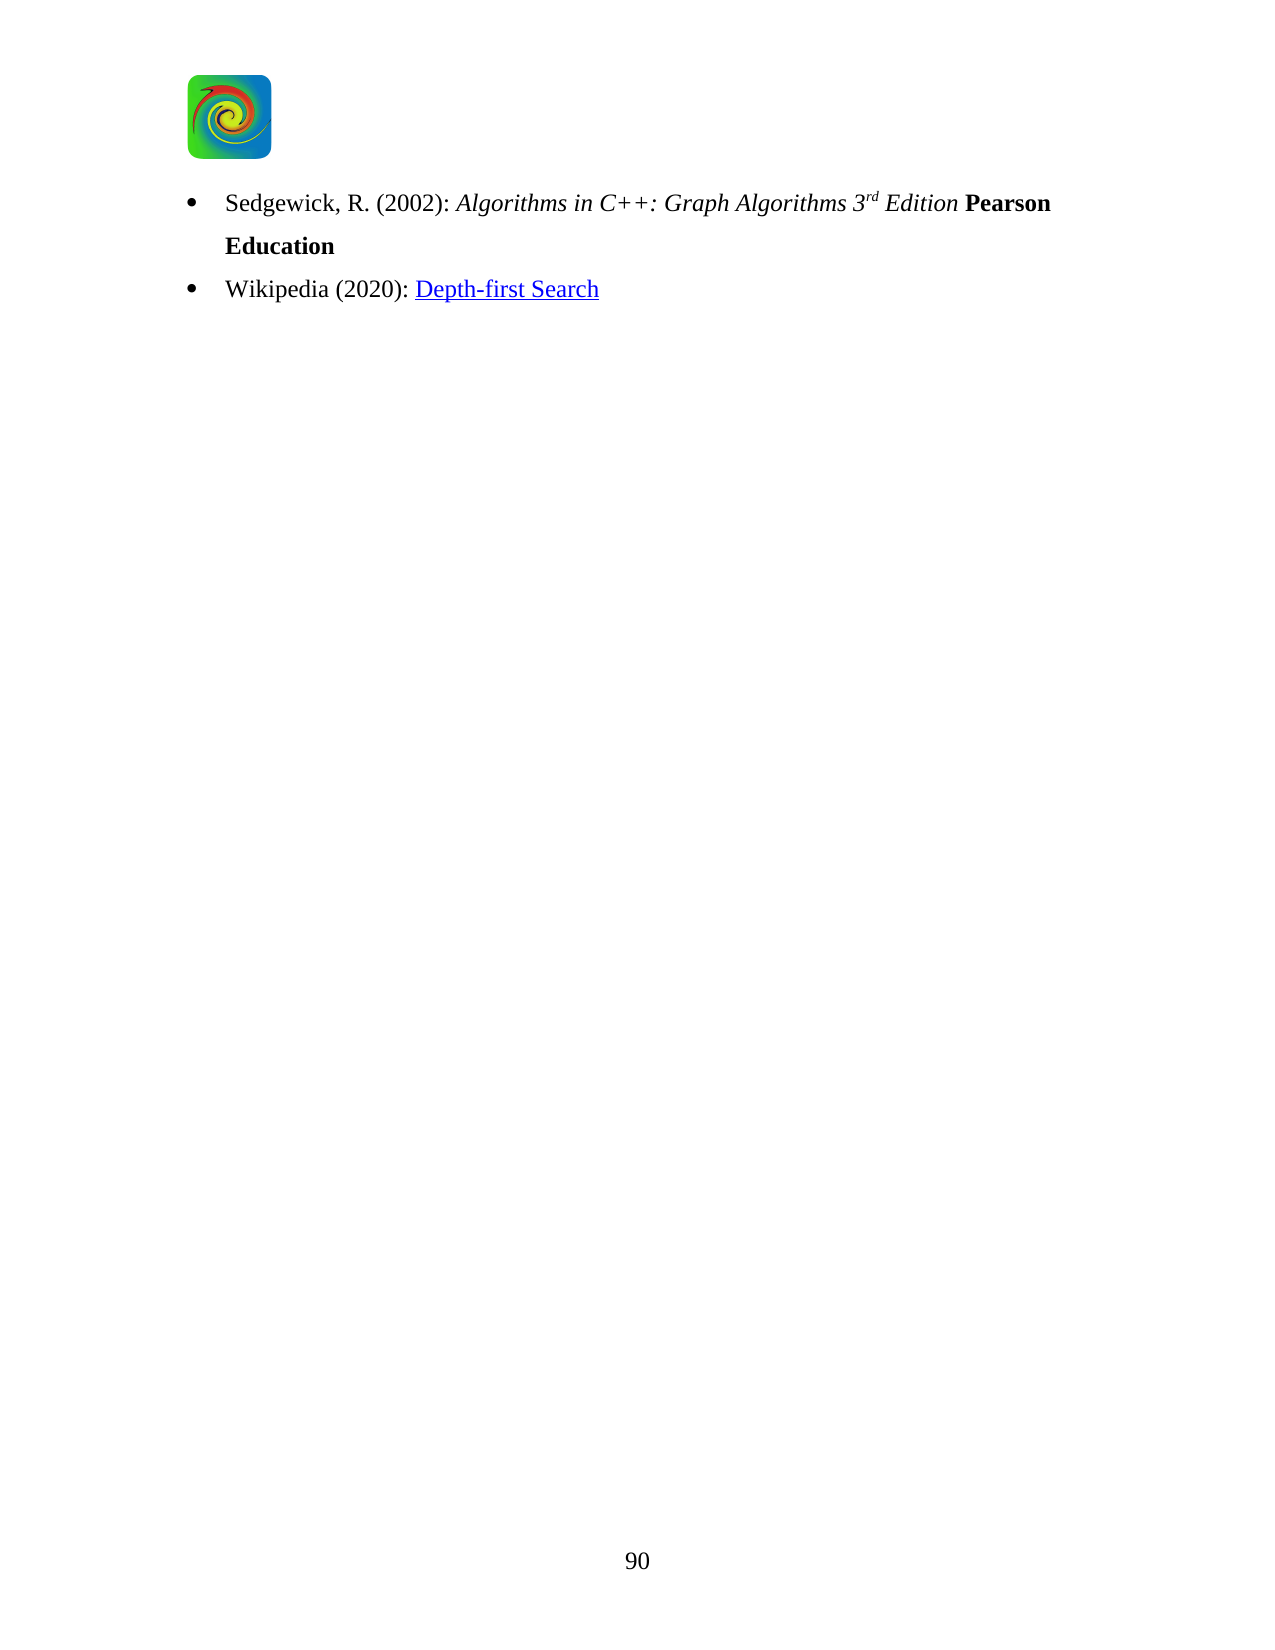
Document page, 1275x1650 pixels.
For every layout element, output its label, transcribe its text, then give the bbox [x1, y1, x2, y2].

picture [187, 75, 261, 159]
picture [220, 75, 272, 159]
list Wikipedia (2020): Depth-first Search [187, 274, 1087, 303]
list Sedgewick, R. (2002): Algorithms in C++: Graph Algorithms 3rd Edition Pearson Education [187, 188, 1087, 259]
